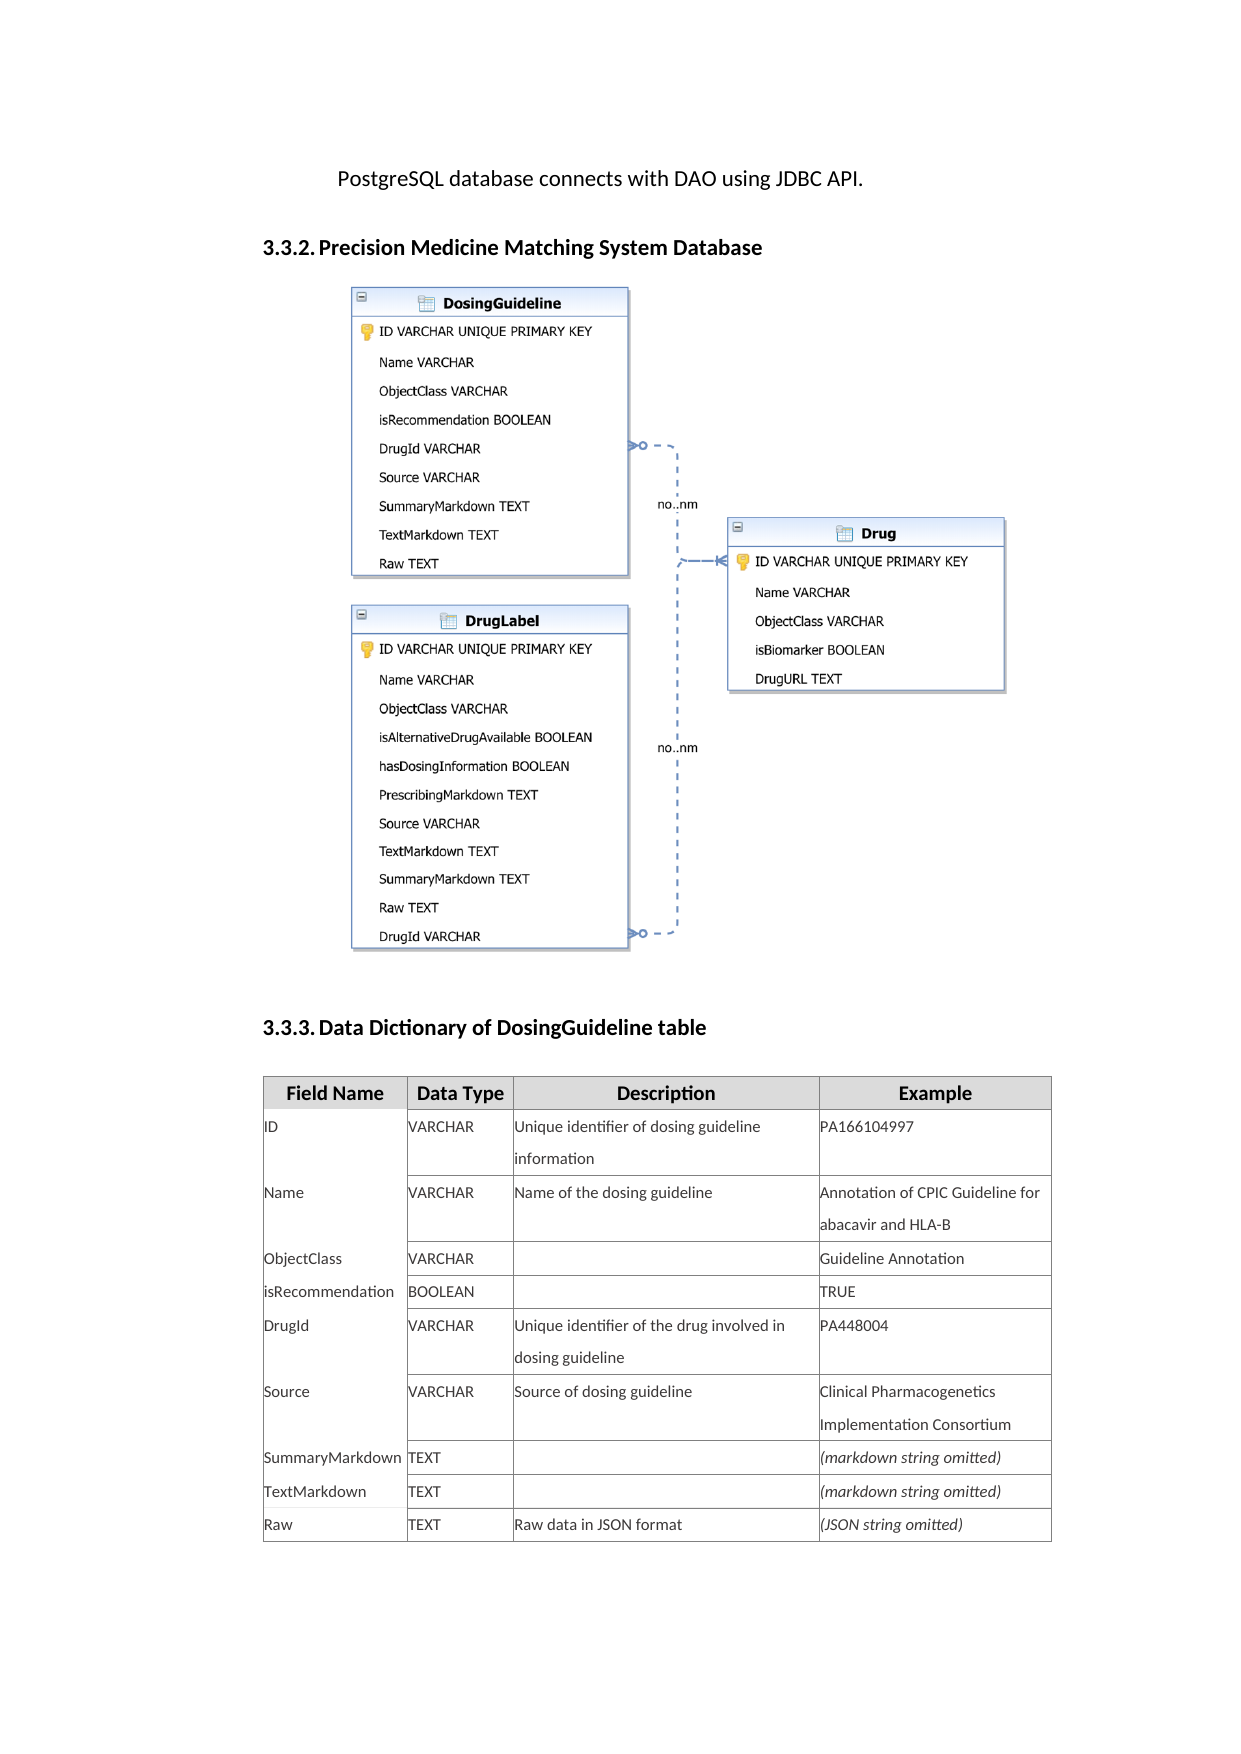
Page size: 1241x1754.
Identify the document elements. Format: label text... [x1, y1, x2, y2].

text 3.3.2. Precision Medicine Matching System Database [187, 231, 1053, 263]
table_header Example [820, 1077, 1051, 1109]
table_cell TEXT [408, 1441, 513, 1474]
table_cell VARCHAR [408, 1309, 513, 1374]
table_cell Clinical Pharmacogenetics Implementation Consortium [820, 1375, 1051, 1440]
table_header Data Type [408, 1077, 513, 1109]
table_cell DrugId [264, 1309, 407, 1374]
text PostgreSQL database connects with DAO using JDBC API. [337, 162, 1053, 194]
table_cell Source of dosing guideline [514, 1375, 819, 1440]
table_cell VARCHAR [408, 1176, 513, 1241]
table_cell VARCHAR [408, 1110, 513, 1175]
table_cell (JSON string omitted) [820, 1509, 1051, 1541]
table_cell [514, 1242, 819, 1275]
table_cell Guideline Annotation [820, 1242, 1051, 1275]
table_cell TextMarkdown [264, 1475, 407, 1507]
table_cell Name of the dosing guideline [514, 1176, 819, 1241]
table_cell Raw [264, 1509, 407, 1541]
text 3.3.3. Data Dictionary of DosingGuideline table [187, 1011, 1053, 1043]
picture [333, 276, 1011, 962]
table_cell PA448004 [820, 1309, 1051, 1374]
table_header Field Name [264, 1077, 407, 1109]
table_header Description [514, 1077, 819, 1109]
table_cell Unique identifier of dosing guideline information [514, 1110, 819, 1175]
table_cell Unique identifier of the drug involved in dosing guideline [514, 1309, 819, 1374]
table_cell Annotation of CPIC Guideline for abacavir and HLA-B [820, 1176, 1051, 1241]
table_cell [514, 1441, 819, 1474]
table_cell BOOLEAN [408, 1276, 513, 1308]
table_cell [514, 1276, 819, 1308]
table_cell (markdown string omitted) [820, 1475, 1051, 1507]
table_cell Raw data in JSON format [514, 1509, 819, 1541]
table_cell ID [264, 1110, 407, 1175]
table_cell TEXT [408, 1475, 513, 1507]
table_cell ObjectClass [264, 1242, 407, 1275]
table_cell Name [264, 1176, 407, 1241]
table_cell VARCHAR [408, 1242, 513, 1275]
table_cell [514, 1475, 819, 1507]
table_cell TEXT [408, 1509, 513, 1541]
table_cell Source [264, 1375, 407, 1440]
table_cell TRUE [820, 1276, 1051, 1308]
table_cell isRecommendation [264, 1276, 407, 1308]
table_cell SummaryMarkdown [264, 1441, 407, 1474]
table_cell (markdown string omitted) [820, 1441, 1051, 1474]
table_cell PA166104997 [820, 1110, 1051, 1175]
table_cell VARCHAR [408, 1375, 513, 1440]
